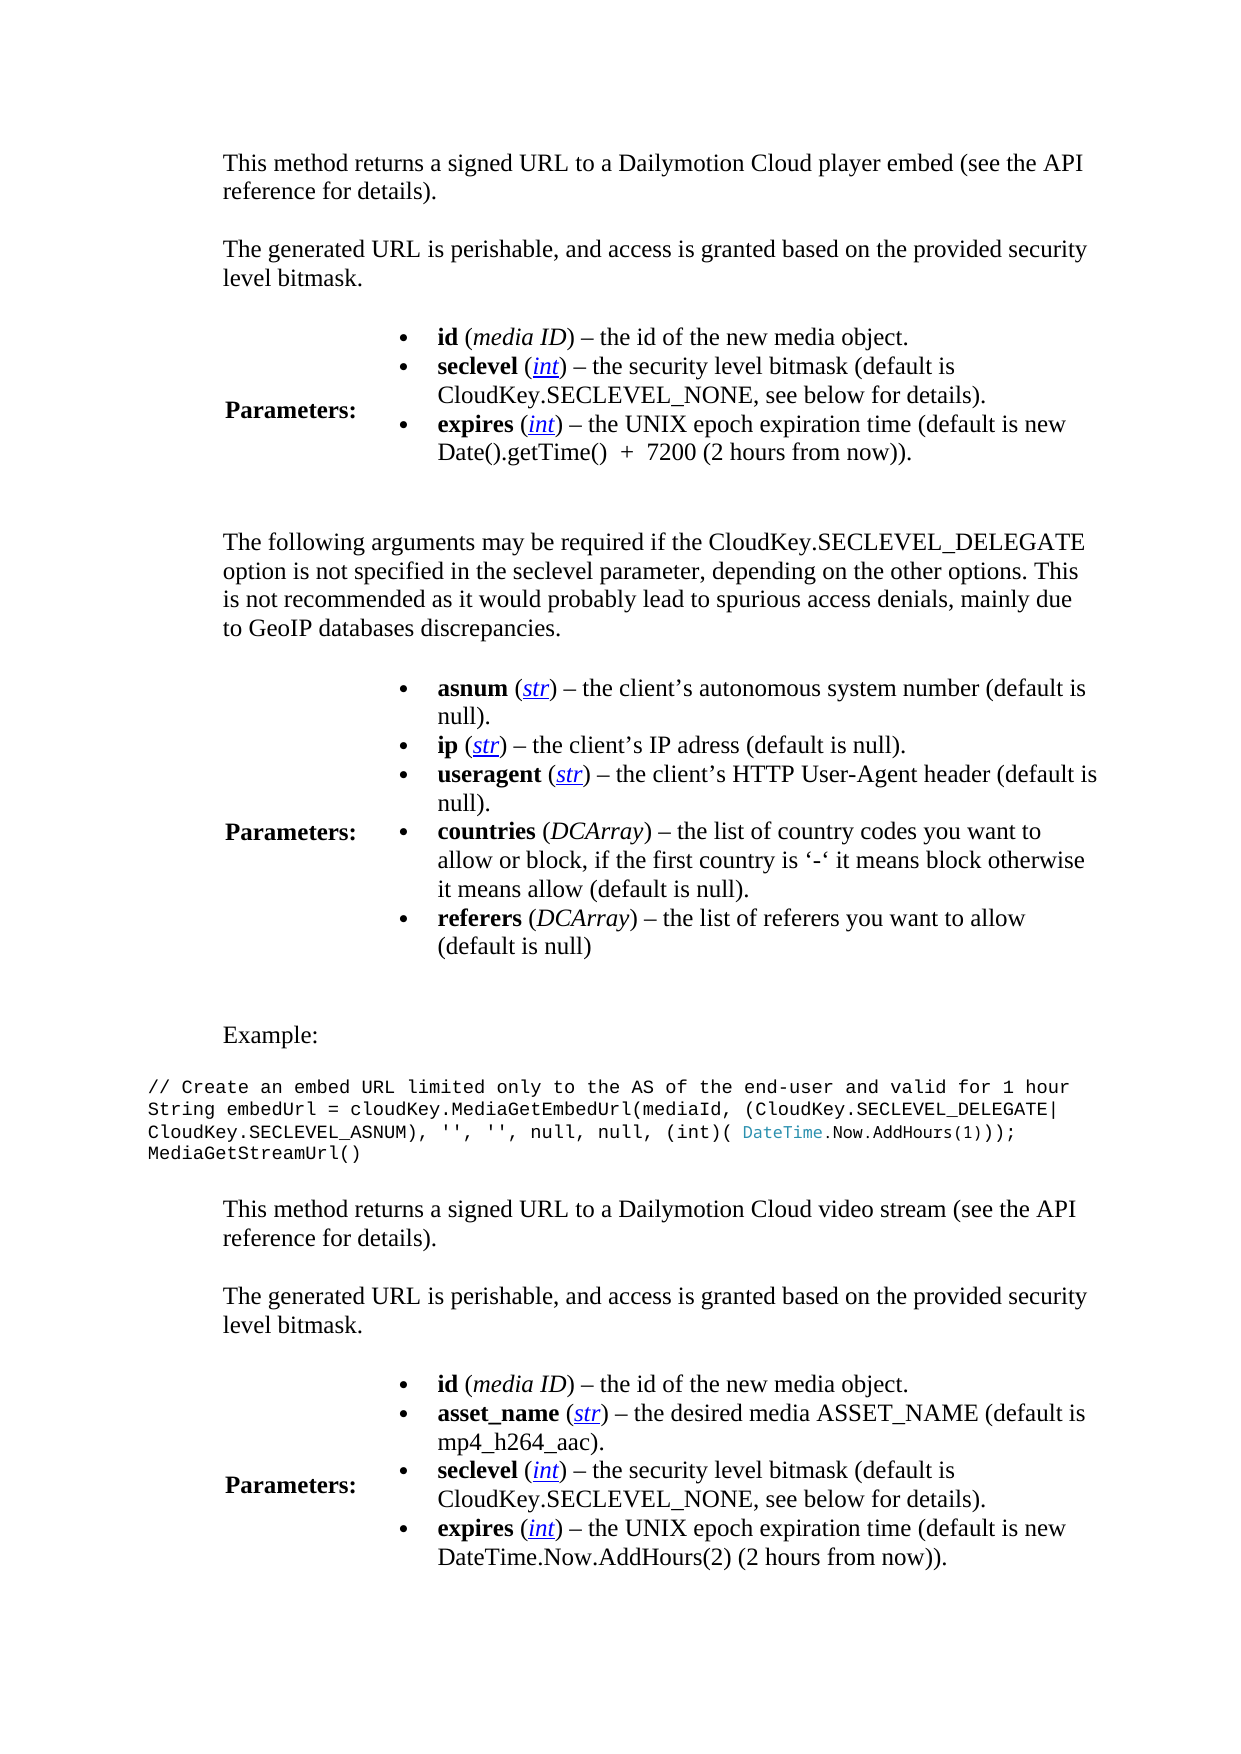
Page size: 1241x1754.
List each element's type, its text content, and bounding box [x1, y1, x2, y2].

text Example: [223, 1020, 1093, 1049]
table_header Parameters: [221, 1368, 361, 1601]
text // Create an embed URL limited only to the AS of the end-user and valid for 1 hour [148, 1078, 1093, 1099]
text This method returns a signed URL to a Dailymotion Cloud player embed (see the API reference for details). [223, 148, 1093, 205]
table_header asnum (str) – the client’s autonomous system number (default is null). ip (str) – the client’s IP adress (default is null). useragent (str) – the client’s HTTP User-Agent header (default is null). countries (DCArray) – the list of country codes you want to allow or block, if the first country is ‘-‘ it means block otherwise it means allow (default is null). referers (DCArray) – the list of referers you want to allow (default is null) [361, 671, 1100, 991]
table_header Parameters: [221, 671, 361, 991]
text String embedUrl = cloudKey.MediaGetEmbedUrl(mediaId, (CloudKey.SECLEVEL_DELEGATE|CloudKey.SECLEVEL_ASNUM), '', '', null, null, (int)( DateTime.Now.AddHours(1))); [148, 1099, 1093, 1144]
text The generated URL is perishable, and access is granted based on the provided security level bitmask. [223, 234, 1093, 292]
table_header Parameters: [221, 321, 361, 498]
text This method returns a signed URL to a Dailymotion Cloud video stream (see the API reference for details). [223, 1194, 1093, 1252]
text The generated URL is perishable, and access is granted based on the provided security level bitmask. [223, 1281, 1093, 1338]
table_header id (media ID) – the id of the new media object. seclevel (int) – the security level bitmask (default is CloudKey.SECLEVEL_NONE, see below for details). expires (int) – the UNIX epoch expiration time (default is new Date().getTime() + 7200 (2 hours from now)). [361, 321, 1100, 498]
table_header id (media ID) – the id of the new media object. asset_name (str) – the desired media ASSET_NAME (default is mp4_h264_aac). seclevel (int) – the security level bitmask (default is CloudKey.SECLEVEL_NONE, see below for details). expires (int) – the UNIX epoch expiration time (default is new DateTime.Now.AddHours(2) (2 hours from now)). [361, 1368, 1100, 1601]
text MediaGetStreamUrl() [148, 1144, 1093, 1165]
text The following arguments may be required if the CloudKey.SECLEVEL_DELEGATE option is not specified in the seclevel parameter, depending on the other options. This is not recommended as it would probably lead to spurious access denials, mainly due to GeoIP databases discrepancies. [223, 527, 1093, 642]
